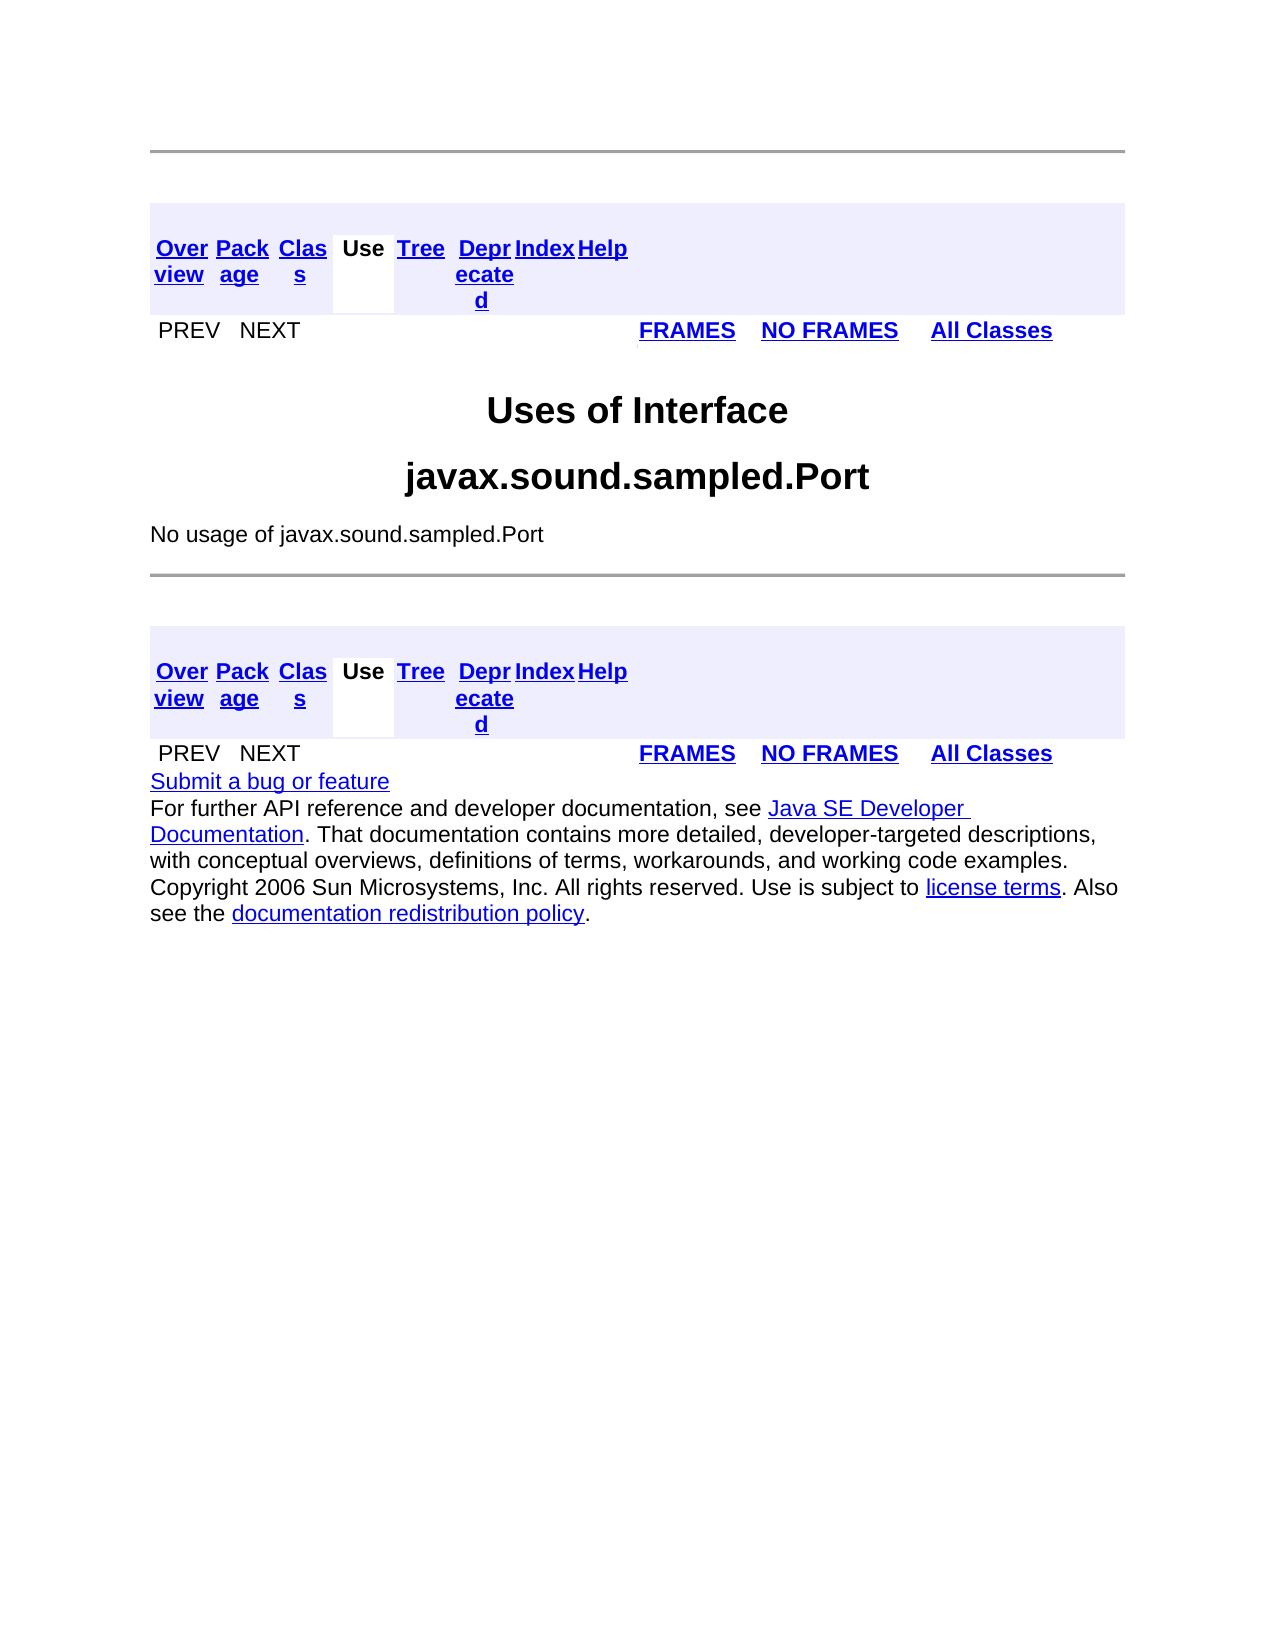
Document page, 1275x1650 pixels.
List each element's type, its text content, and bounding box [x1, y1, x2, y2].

text For further API reference and developer documentation, see Java SE Developer Documentation. That documentation contains more detailed, developer-targeted descriptions, with conceptual overviews, definitions of terms, workarounds, and working code examples. [150, 795, 1125, 874]
text Submit a bug or feature [150, 768, 1125, 795]
text javax.sound.sampled.Port [150, 454, 1125, 497]
table_cell FRAMES NO FRAMES All Classes [638, 315, 1125, 345]
table_cell PREV NEXT [150, 315, 637, 345]
table_header [150, 203, 1125, 315]
text No usage of javax.sound.sampled.Port [150, 521, 1125, 547]
table_header [150, 626, 1125, 739]
text Uses of Interface [150, 388, 1125, 431]
table_cell FRAMES NO FRAMES All Classes [638, 739, 1125, 768]
text Copyright 2006 Sun Microsystems, Inc. All rights reserved. Use is subject to license terms. Also see the documentation redistribution policy. [150, 874, 1125, 926]
table_cell PREV NEXT [150, 739, 637, 768]
